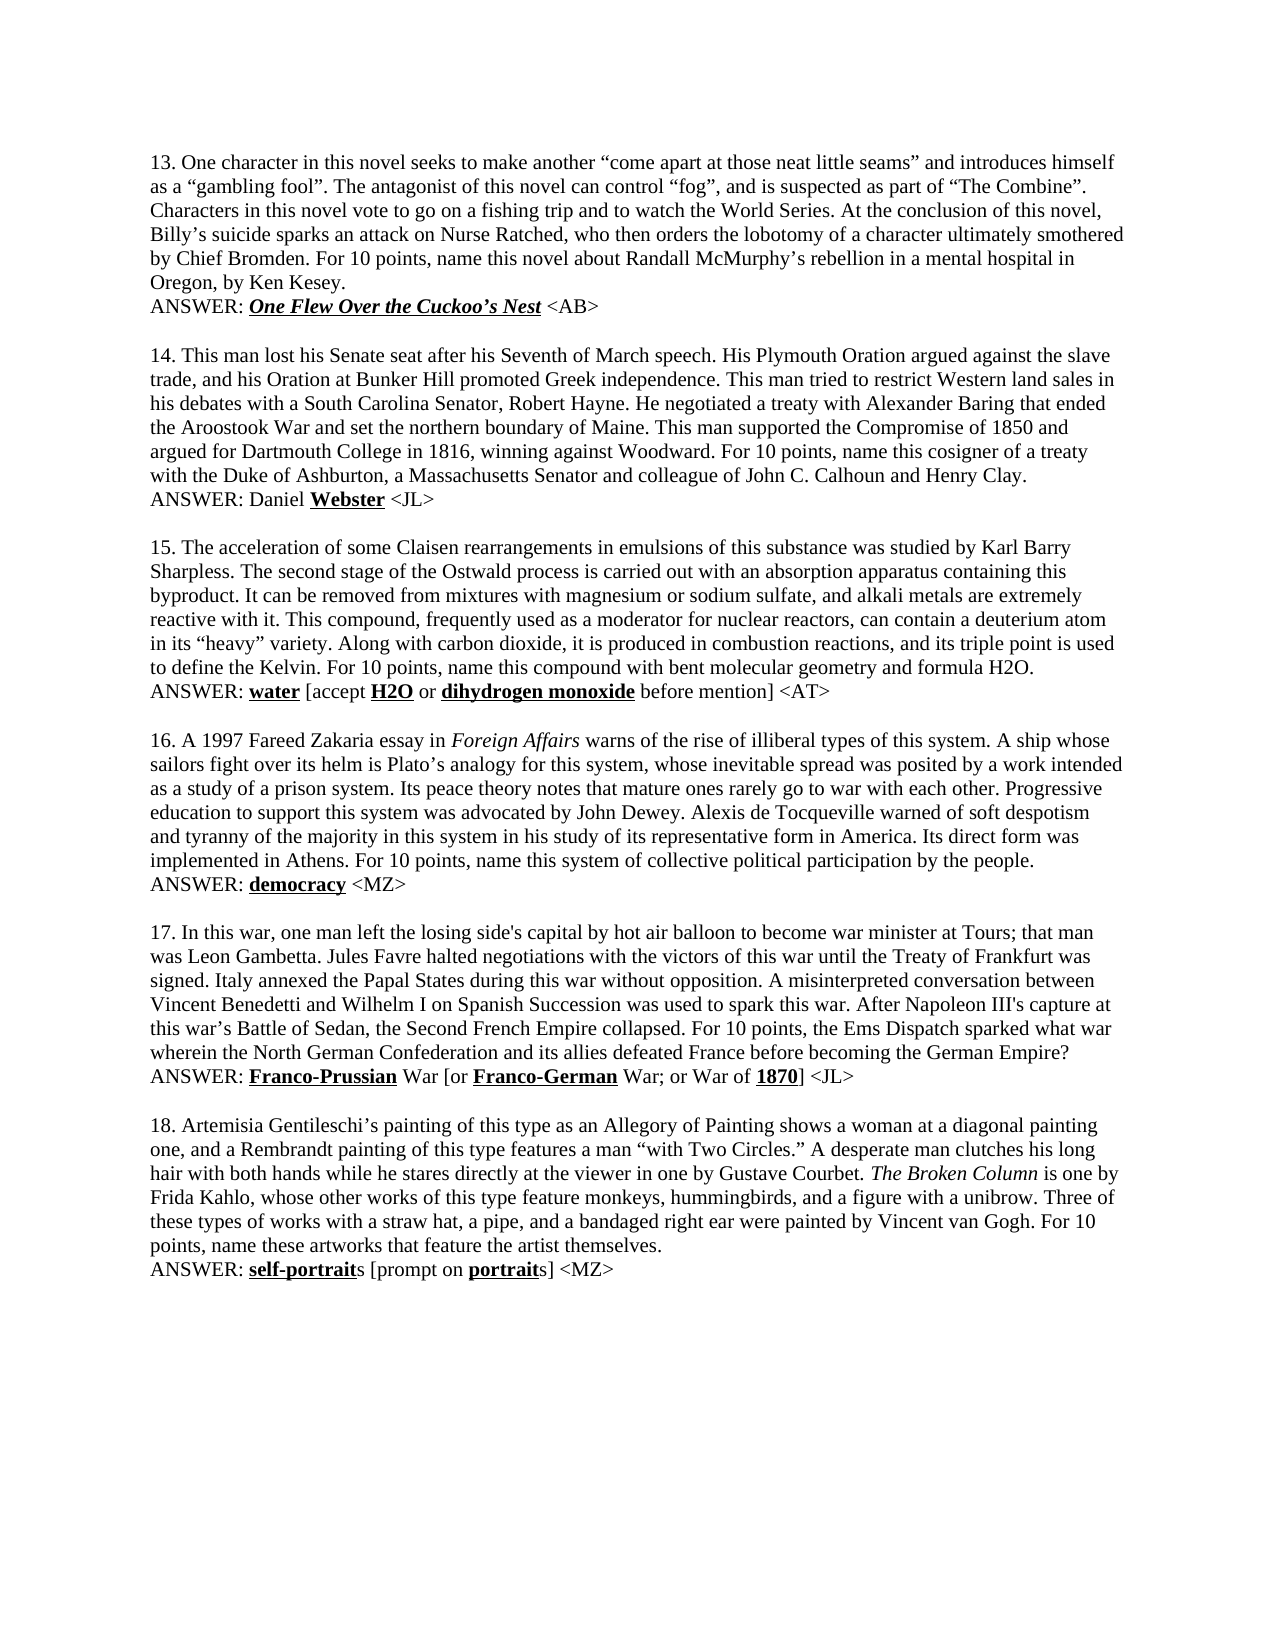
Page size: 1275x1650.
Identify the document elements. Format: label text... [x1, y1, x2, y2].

text ANSWER: Franco-Prussian War [or Franco-German War; or War of 1870] <JL> [150, 1064, 1125, 1088]
text ANSWER: self-portraits [prompt on portraits] <MZ> [150, 1257, 1125, 1281]
text 14. This man lost his Senate seat after his Seventh of March speech. His Plymouth Oration argued against the slave trade, and his Oration at Bunker Hill promoted Greek independence. This man tried to restrict Western land sales in his debates with a South Carolina Senator, Robert Hayne. He negotiated a treaty with Alexander Baring that ended the Aroostook War and set the northern boundary of Maine. This man supported the Compromise of 1850 and argued for Dartmouth College in 1816, winning against Woodward. For 10 points, name this cosigner of a treaty with the Duke of Ashburton, a Massachusetts Senator and colleague of John C. Calhoun and Henry Clay. [150, 342, 1125, 487]
text 17. In this war, one man left the losing side's capital by hot air balloon to become war minister at Tours; that man was Leon Gambetta. Jules Favre halted negotiations with the victors of this war until the Treaty of Frankfurt was signed. Italy annexed the Papal States during this war without opposition. A misinterpreted conversation between Vincent Benedetti and Wilhelm I on Spanish Succession was used to spark this war. After Napoleon III's capture at this war’s Battle of Sedan, the Second French Empire collapsed. For 10 points, the Ems Dispatch sparked what war wherein the North German Confederation and its allies defeated France before becoming the German Empire? [150, 920, 1125, 1064]
text ANSWER: water [accept H2O or dihydrogen monoxide before mention] <AT> [150, 679, 1125, 703]
text 18. Artemisia Gentileschi’s painting of this type as an Allegory of Painting shows a woman at a diagonal painting one, and a Rembrandt painting of this type features a man “with Two Circles.” A desperate man clutches his long hair with both hands while he stares directly at the viewer in one by Gustave Courbet. The Broken Column is one by Frida Kahlo, whose other works of this type feature monkeys, hummingbirds, and a figure with a unibrow. Three of these types of works with a straw hat, a pipe, and a bandaged right ear were painted by Vincent van Gogh. For 10 points, name these artworks that feature the artist themselves. [150, 1112, 1125, 1257]
text 15. The acceleration of some Claisen rearrangements in emulsions of this substance was studied by Karl Barry Sharpless. The second stage of the Ostwald process is carried out with an absorption apparatus containing this byproduct. It can be removed from mixtures with magnesium or sodium sulfate, and alkali metals are extremely reactive with it. This compound, frequently used as a moderator for nuclear reactors, can contain a deuterium atom in its “heavy” variety. Along with carbon dioxide, it is produced in combustion reactions, and its triple point is used to define the Kelvin. For 10 points, name this compound with bent molecular geometry and formula H2O. [150, 535, 1125, 679]
text ANSWER: democracy <MZ> [150, 872, 1125, 896]
text ANSWER: Daniel Webster <JL> [150, 487, 1125, 511]
text ANSWER: One Flew Over the Cuckoo’s Nest <AB> [150, 294, 1125, 318]
text 13. One character in this novel seeks to make another “come apart at those neat little seams” and introduces himself as a “gambling fool”. The antagonist of this novel can control “fog”, and is suspected as part of “The Combine”. Characters in this novel vote to go on a fishing trip and to watch the World Series. At the conclusion of this novel, Billy’s suicide sparks an attack on Nurse Ratched, who then orders the lobotomy of a character ultimately smothered by Chief Bromden. For 10 points, name this novel about Randall McMurphy’s rebellion in a mental hospital in Oregon, by Ken Kesey. [150, 150, 1125, 294]
text 16. A 1997 Fareed Zakaria essay in Foreign Affairs warns of the rise of illiberal types of this system. A ship whose sailors fight over its helm is Plato’s analogy for this system, whose inevitable spread was posited by a work intended as a study of a prison system. Its peace theory notes that mature ones rarely go to war with each other. Progressive education to support this system was advocated by John Dewey. Alexis de Tocqueville warned of soft despotism and tyranny of the majority in this system in his study of its representative form in America. Its direct form was implemented in Athens. For 10 points, name this system of collective political participation by the people. [150, 727, 1125, 872]
